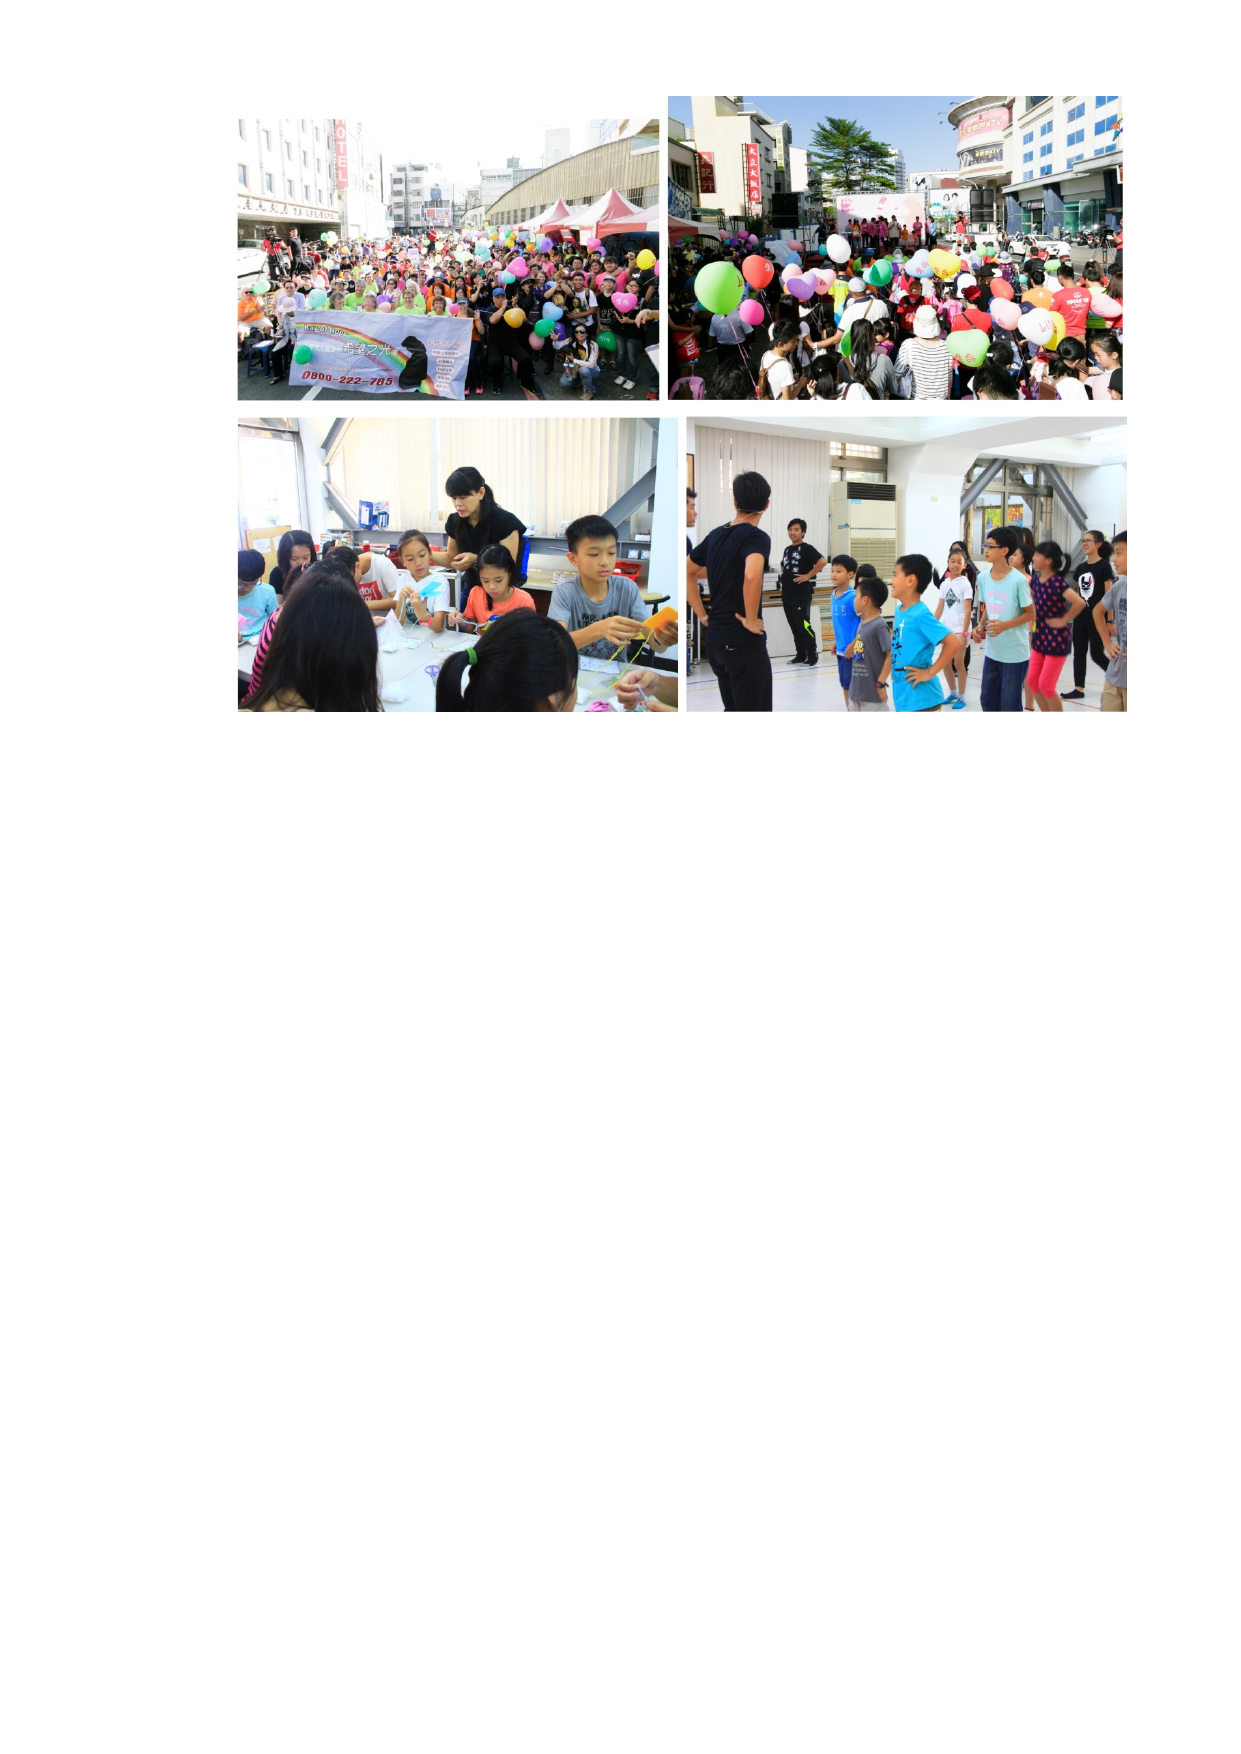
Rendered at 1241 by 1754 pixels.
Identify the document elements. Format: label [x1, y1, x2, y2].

picture [237, 96, 1127, 712]
